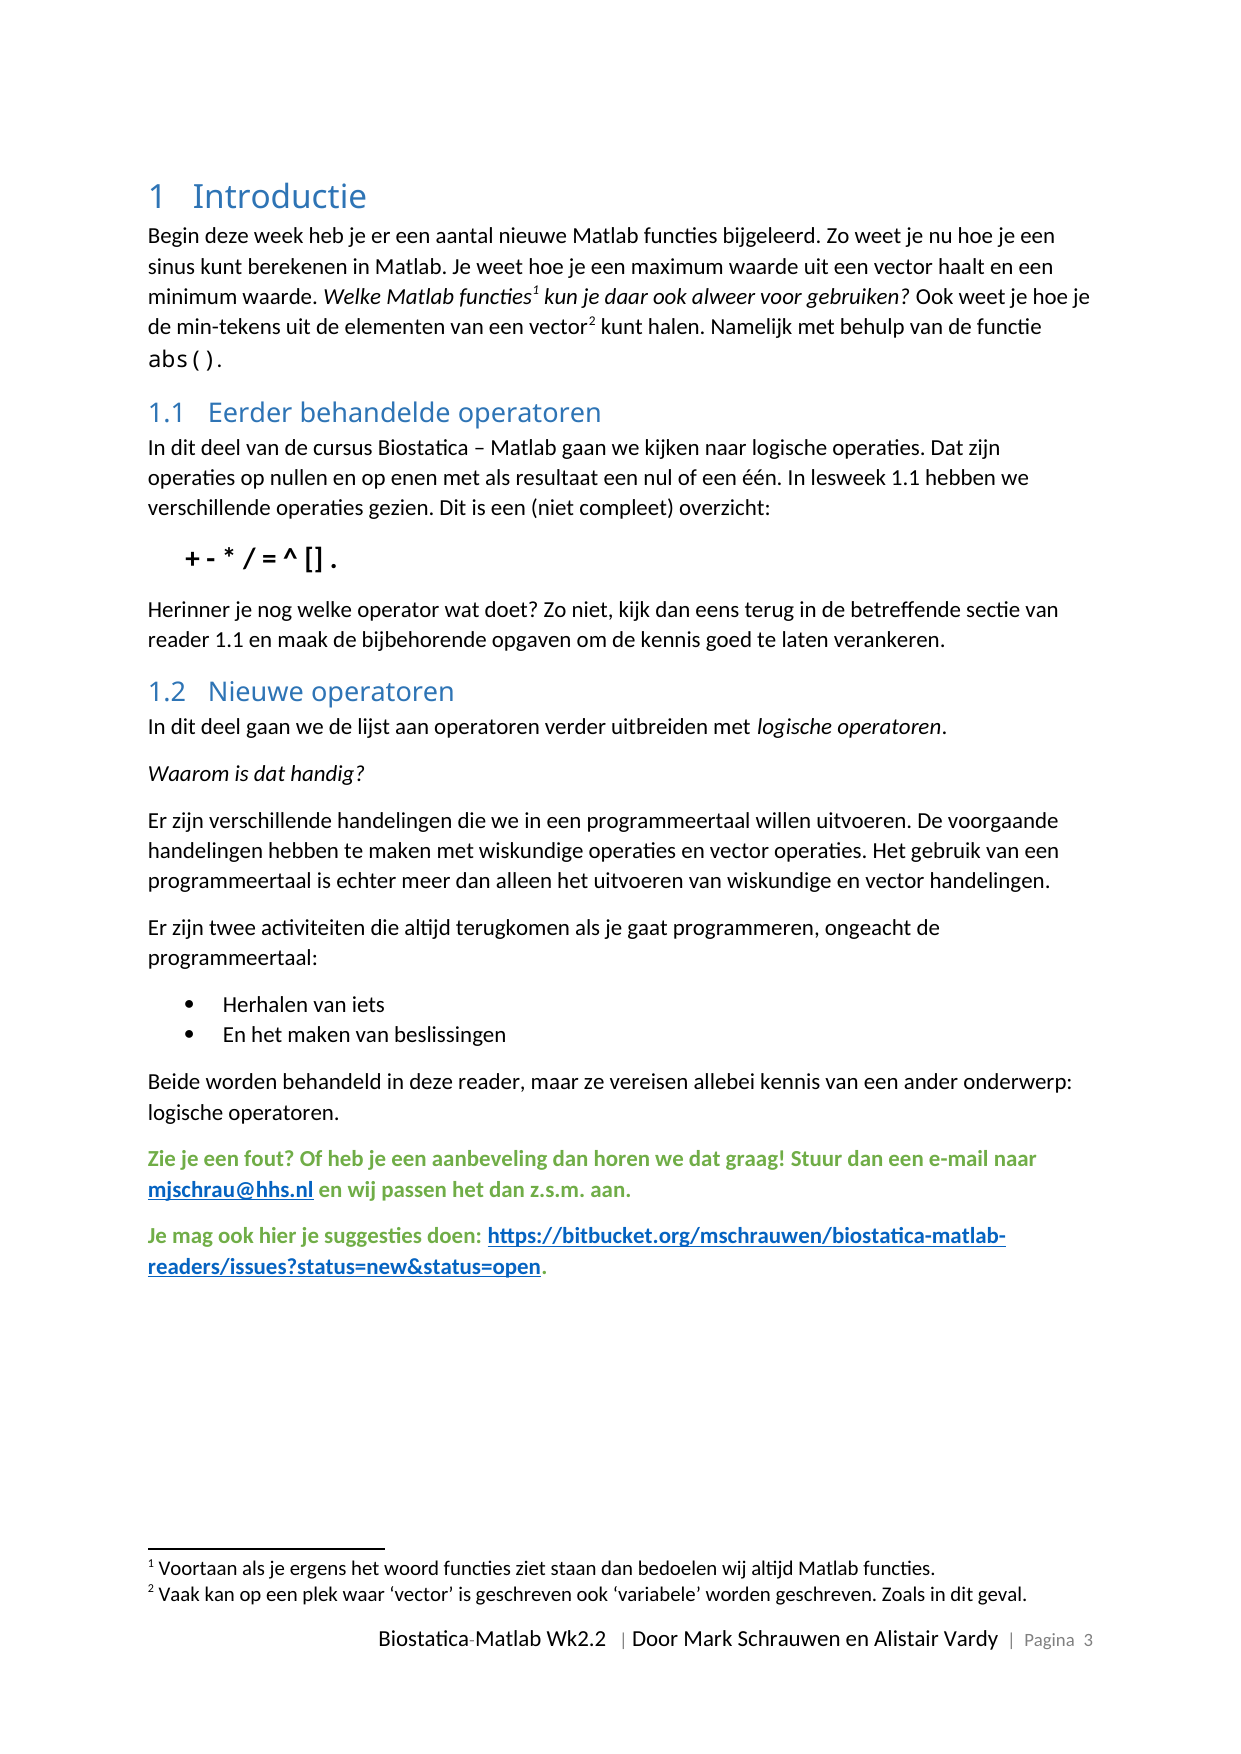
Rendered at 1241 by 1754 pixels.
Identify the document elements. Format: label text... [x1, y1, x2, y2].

text Zie je een fout? Of heb je een aanbeveling dan horen we dat graag! Stuur dan een e-mail naar mjschrau@hhs.nl en wij passen het dan z.s.m. aan. [148, 1144, 1093, 1203]
text Beide worden behandeld in deze reader, maar ze vereisen allebei kennis van een ander onderwerp: logische operatoren. [148, 1067, 1093, 1126]
text Begin deze week heb je er een aantal nieuwe Matlab functies bijgeleerd. Zo weet je nu hoe je een sinus kunt berekenen in Matlab. Je weet hoe je een maximum waarde uit een vector haalt en een minimum waarde. Welke Matlab functies kun je daar ook alweer voor gebruiken? Ook weet je hoe je de min-tekens uit de elementen van een vector kunt halen. Namelijk met behulp van de functie abs(). [148, 222, 1093, 374]
list En het maken van beslissingen [185, 1021, 1093, 1048]
subtitle Nieuwe operatoren [148, 672, 1093, 709]
text Er zijn twee activiteiten die altijd terugkomen als je gaat programmeren, ongeacht de programmeertaal: [148, 913, 1093, 971]
list Herhalen van iets [185, 990, 1093, 1018]
text In dit deel van de cursus Biostatica – Matlab gaan we kijken naar logische operaties. Dat zijn operaties op nullen en op enen met als resultaat een nul of een één. In lesweek 1.1 hebben we verschillende operaties gezien. Dit is een (niet compleet) overzicht: [148, 433, 1093, 521]
text Waarom is dat handig? [148, 759, 1093, 787]
text Je mag ook hier je suggesties doen: https://bitbucket.org/mschrauwen/biostatica-matlab-readers/issues?status=new&status=open. [148, 1222, 1093, 1280]
text Herinner je nog welke operator wat doet? Zo niet, kijk dan eens terug in de betreffende sectie van reader 1.1 en maak de bijbehorende opgaven om de kennis goed te laten verankeren. [148, 595, 1093, 653]
subtitle Introductie [148, 173, 1093, 218]
text In dit deel gaan we de lijst aan operatoren verder uitbreiden met logische operatoren. [148, 712, 1093, 740]
text + - * / = ^ [] . [185, 540, 1093, 576]
subtitle Eerder behandelde operatoren [148, 393, 1093, 430]
text Er zijn verschillende handelingen die we in een programmeertaal willen uitvoeren. De voorgaande handelingen hebben te maken met wiskundige operaties en vector operaties. Het gebruik van een programmeertaal is echter meer dan alleen het uitvoeren van wiskundige en vector handelingen. [148, 806, 1093, 894]
